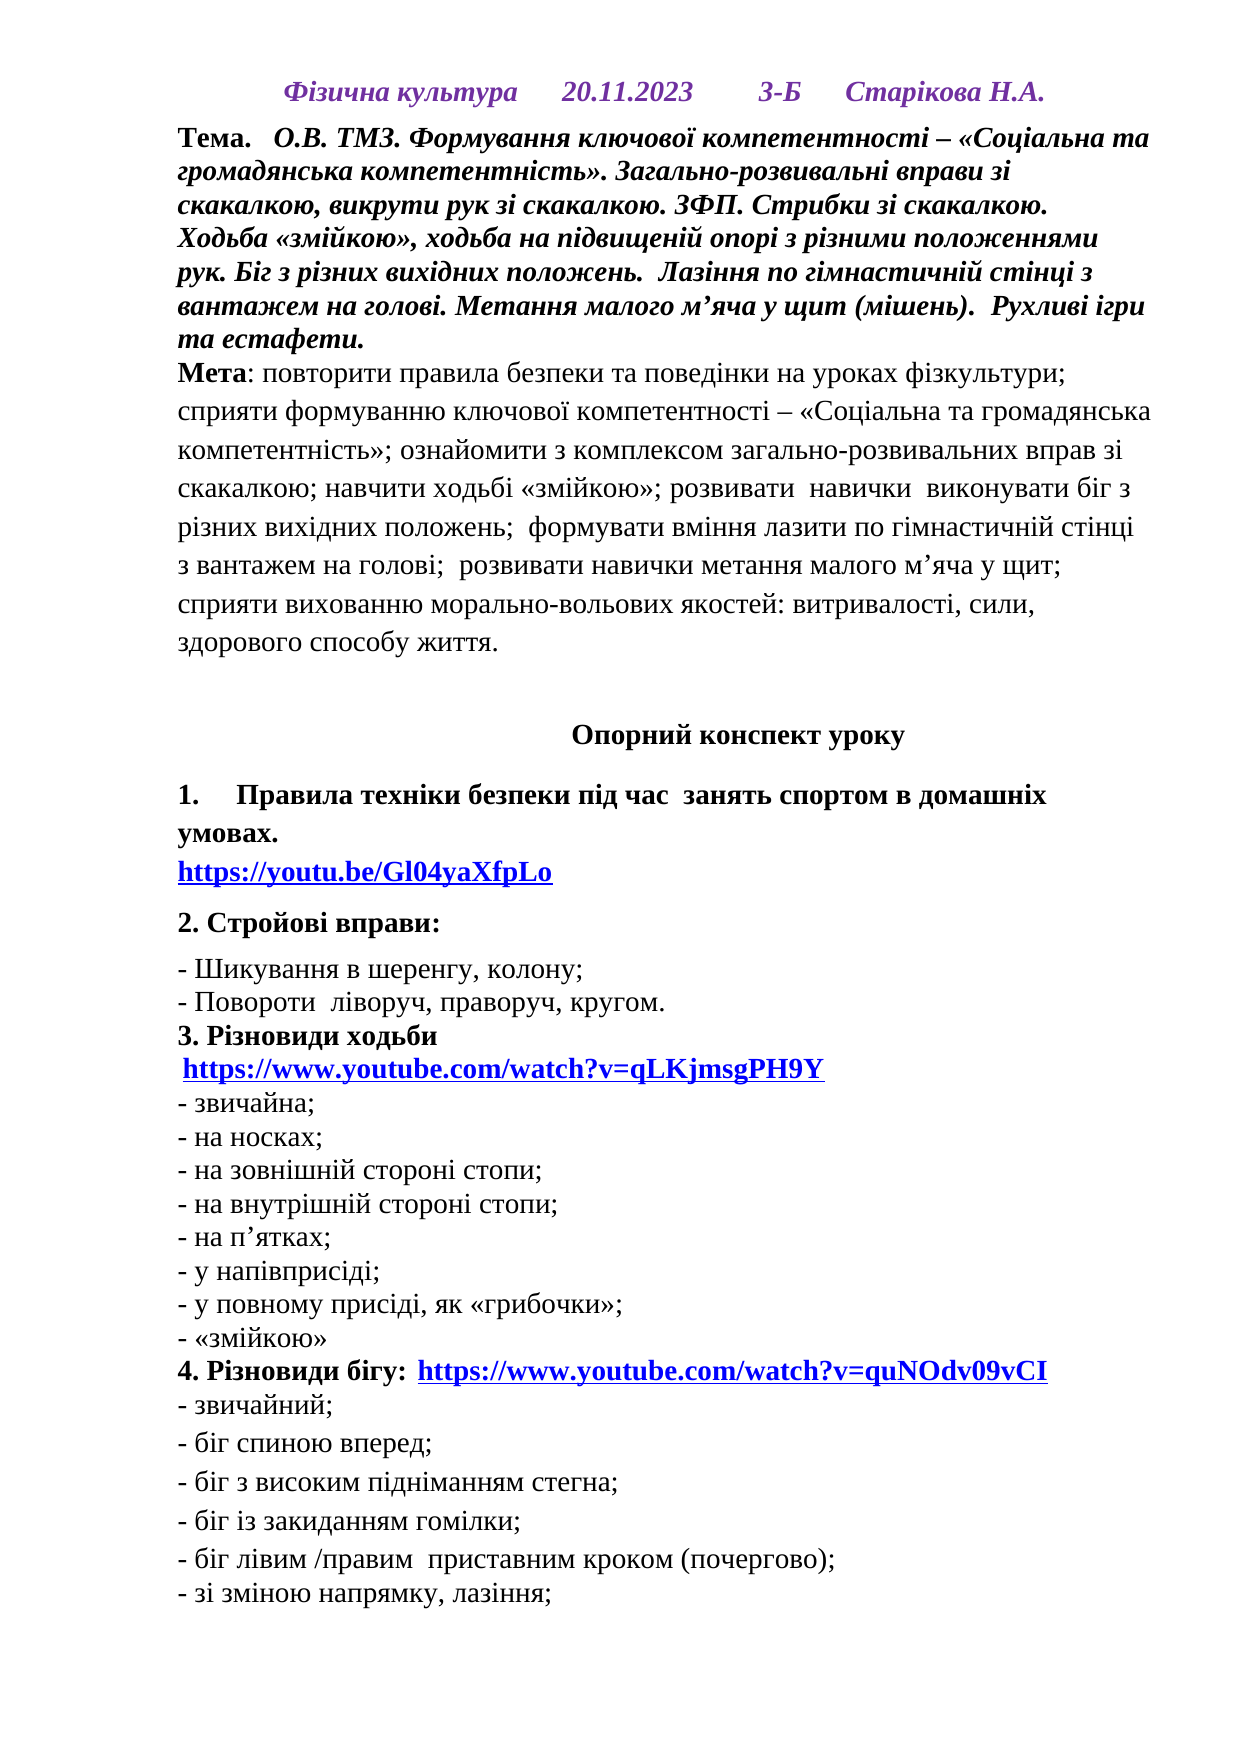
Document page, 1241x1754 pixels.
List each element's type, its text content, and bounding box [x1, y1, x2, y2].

text - біг із закиданням гомілки; [177, 1503, 1152, 1536]
text - у напівприсіді; [177, 1253, 1152, 1286]
text - Шикування в шеренгу, колону; [177, 951, 1152, 984]
text - біг з високим підніманням стегна; [177, 1464, 1152, 1498]
text 3. Різновиди ходьби [177, 1018, 1152, 1052]
text - на п’ятках; [177, 1219, 1152, 1253]
text - «змійкою» [177, 1320, 1152, 1353]
text Тема. О.В. ТМЗ. Формування ключової компетентності – «Соціальна та громадянська компетентність». Загально-розвивальні вправи зі скакалкою, викрути рук зі скакалкою. ЗФП. Стрибки зі скакалкою. Ходьба «змійкою», ходьба на підвищеній опорі з різними положеннями рук. Біг з різних вихідних положень. Лазіння по гімнастичній стінці з вантажем на голові. Метання малого м’яча у щит (мішень). Рухливі ігри та естафети. [177, 120, 1152, 355]
list Правила техніки безпеки під час занять спортом в домашніх умовах. [177, 777, 1152, 849]
text - у повному присіді, як «грибочки»; [177, 1286, 1152, 1320]
text Мета: повторити правила безпеки та поведінки на уроках фізкультури; сприяти формуванню ключової компетентності – «Соціальна та громадянська компетентність»; ознайомити з комплексом загально-розвивальних вправ зі скакалкою; навчити ходьбі «змійкою»; розвивати навички виконувати біг з різних вихідних положень; формувати вміння лазити по гімнастичній стінці з вантажем на голові; розвивати навички метання малого м’яча у щит; сприяти вихованню морально-вольових якостей: витривалості, сили, здорового способу життя. [177, 355, 1152, 658]
text - Повороти ліворуч, праворуч, кругом. [177, 984, 1152, 1018]
text - біг лівим /правим приставним кроком (почергово); [177, 1541, 1152, 1575]
text Опорний конспект уроку [325, 717, 1152, 751]
text - зі зміною напрямку, лазіння; [177, 1575, 1152, 1608]
text https://youtu.be/Gl04yaXfpLo [177, 854, 1152, 887]
text Фізична культура 20.11.2023 3-Б Старікова Н.А. [177, 74, 1152, 107]
text - на зовнішній стороні стопи; [177, 1152, 1152, 1186]
text - звичайна; [177, 1085, 1152, 1119]
text - звичайний; [177, 1387, 1152, 1421]
text - на носках; [177, 1119, 1152, 1152]
text - біг спиною вперед; [177, 1426, 1152, 1459]
text https://www.youtube.com/watch?v=qLKjmsgPH9Y [177, 1052, 1152, 1085]
text 2. Стройові вправи: [177, 905, 1152, 938]
text 4. Різновиди бігу: https://www.youtube.com/watch?v=quNOdv09vCI [177, 1353, 1152, 1387]
text - на внутрішній стороні стопи; [177, 1186, 1152, 1219]
